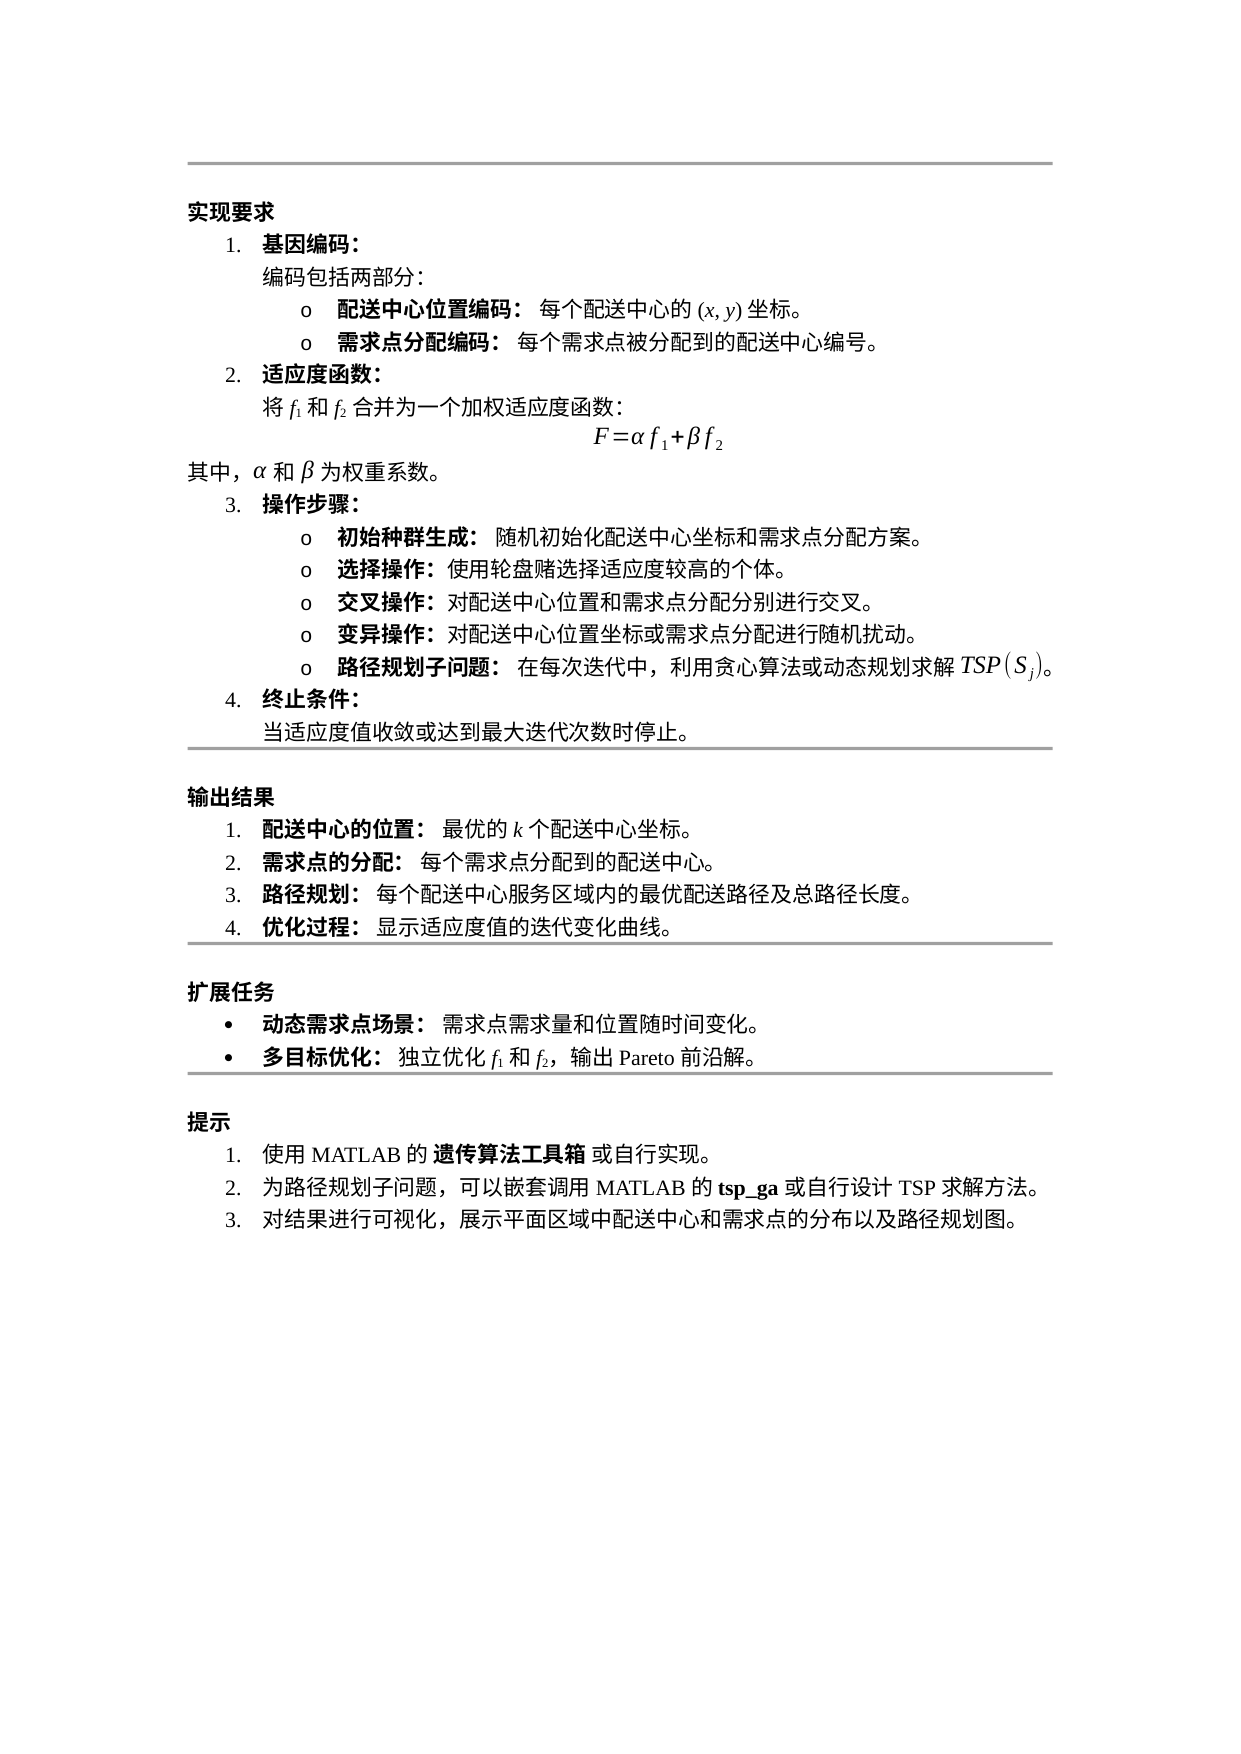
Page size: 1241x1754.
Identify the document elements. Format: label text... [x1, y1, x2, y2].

list 路径规划： 每个配送中心服务区域内的最优配送路径及总路径长度。 [225, 877, 1053, 909]
list 对结果进行可视化，展示平面区域中配送中心和需求点的分布以及路径规划图。 [225, 1202, 1053, 1234]
list 路径规划子问题： 在每次迭代中，利用贪心算法或动态规划求解 。 [300, 649, 1053, 682]
text 输出结果 [187, 779, 1053, 812]
list 需求点的分配： 每个需求点分配到的配送中心。 [225, 844, 1053, 877]
list 初始种群生成： 随机初始化配送中心坐标和需求点分配方案。 [300, 519, 1053, 552]
list 配送中心位置编码： 每个配送中心的 (x, y) 坐标。 [300, 292, 1053, 324]
list 为路径规划子问题，可以嵌套调用 MATLAB 的 tsp_ga 或自行设计 TSP 求解方法。 [225, 1169, 1053, 1202]
list 操作步骤： [225, 487, 1053, 519]
list 使用 MATLAB 的 遗传算法工具箱 或自行实现。 [225, 1137, 1053, 1169]
list 需求点分配编码： 每个需求点被分配到的配送中心编号。 [300, 324, 1053, 357]
list 基因编码： 编码包括两部分： [225, 227, 1053, 292]
list 终止条件： 当适应度值收敛或达到最大迭代次数时停止。 [225, 682, 1053, 746]
text 扩展任务 [187, 974, 1053, 1007]
list 选择操作：使用轮盘赌选择适应度较高的个体。 [300, 552, 1053, 584]
list 多目标优化： 独立优化 f1 和 f2，输出 Pareto 前沿解。 [225, 1039, 1053, 1071]
list 优化过程： 显示适应度值的迭代变化曲线。 [225, 909, 1053, 941]
list 交叉操作：对配送中心位置和需求点分配分别进行交叉。 [300, 584, 1053, 617]
text 其中， 和 为权重系数。 [187, 454, 1053, 487]
list 配送中心的位置： 最优的 k 个配送中心坐标。 [225, 812, 1053, 844]
list 适应度函数： 将 f1 和 f2 合并为一个加权适应度函数： [225, 357, 1053, 422]
text 提示 [187, 1104, 1053, 1137]
list 变异操作：对配送中心位置坐标或需求点分配进行随机扰动。 [300, 617, 1053, 649]
text 实现要求 [187, 194, 1053, 227]
list 动态需求点场景： 需求点需求量和位置随时间变化。 [225, 1007, 1053, 1039]
